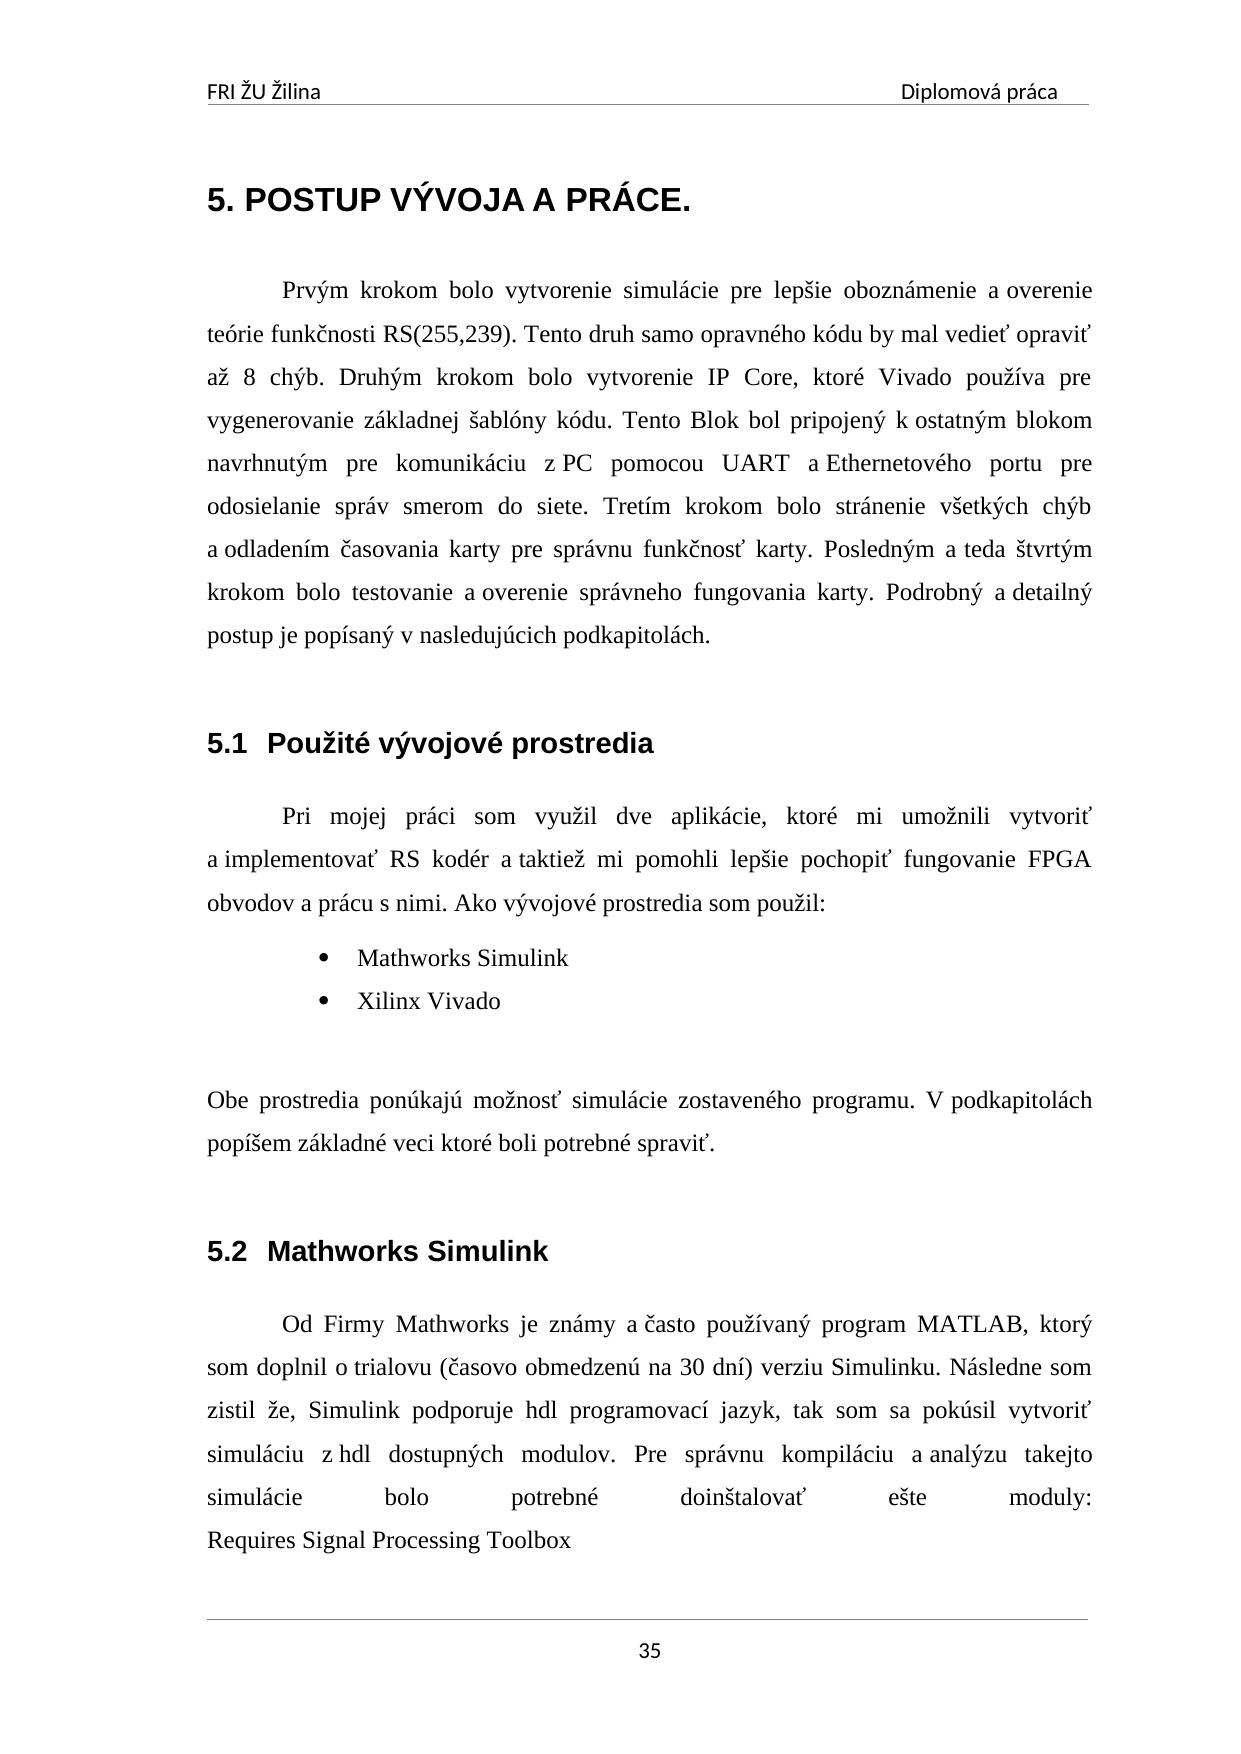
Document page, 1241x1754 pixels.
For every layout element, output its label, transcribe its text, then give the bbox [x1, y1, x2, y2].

text Použité vývojové prostredia [207, 726, 1092, 760]
text Od Firmy Mathworks je známy a často používaný program MATLAB, ktorý som doplnil o trialovu (časovo obmedzenú na 30 dní) verziu Simulinku. Následne som zistil že, Simulink podporuje hdl programovací jazyk, tak som sa pokúsil vytvoriť simuláciu z hdl dostupných modulov. Pre správnu kompiláciu a analýzu takejto simulácie bolo potrebné doinštalovať ešte moduly: Requires Signal Processing Toolbox [207, 1309, 1092, 1554]
text Obe prostredia ponúkajú možnosť simulácie zostaveného programu. V podkapitolách popíšem základné veci ktoré boli potrebné spraviť. [207, 1085, 1092, 1157]
text Mathworks Simulink [207, 1234, 1092, 1267]
text Pri mojej práci som využil dve aplikácie, ktoré mi umožnili vytvoriť a implementovať RS kodér a taktiež mi pomohli lepšie pochopiť fungovanie FPGA obvodov a prácu s nimi. Ako vývojové prostredia som použil: [207, 801, 1092, 916]
list Mathworks Simulink [319, 943, 1092, 972]
list Xilinx Vivado [319, 986, 1092, 1015]
subtitle Postup vývoja a práce. [207, 180, 1092, 219]
text Prvým krokom bolo vytvorenie simulácie pre lepšie oboznámenie a overenie teórie funkčnosti RS(255,239). Tento druh samo opravného kódu by mal vedieť opraviť až 8 chýb. Druhým krokom bolo vytvorenie IP Core, ktoré Vivado používa pre vygenerovanie základnej šablóny kódu. Tento Blok bol pripojený k ostatným blokom navrhnutým pre komunikáciu z PC pomocou UART a Ethernetového portu pre odosielanie správ smerom do siete. Tretím krokom bolo stránenie všetkých chýb a odladením časovania karty pre správnu funkčnosť karty. Posledným a teda štvrtým krokom bolo testovanie a overenie správneho fungovania karty. Podrobný a detailný postup je popísaný v nasledujúcich podkapitolách. [207, 276, 1092, 649]
